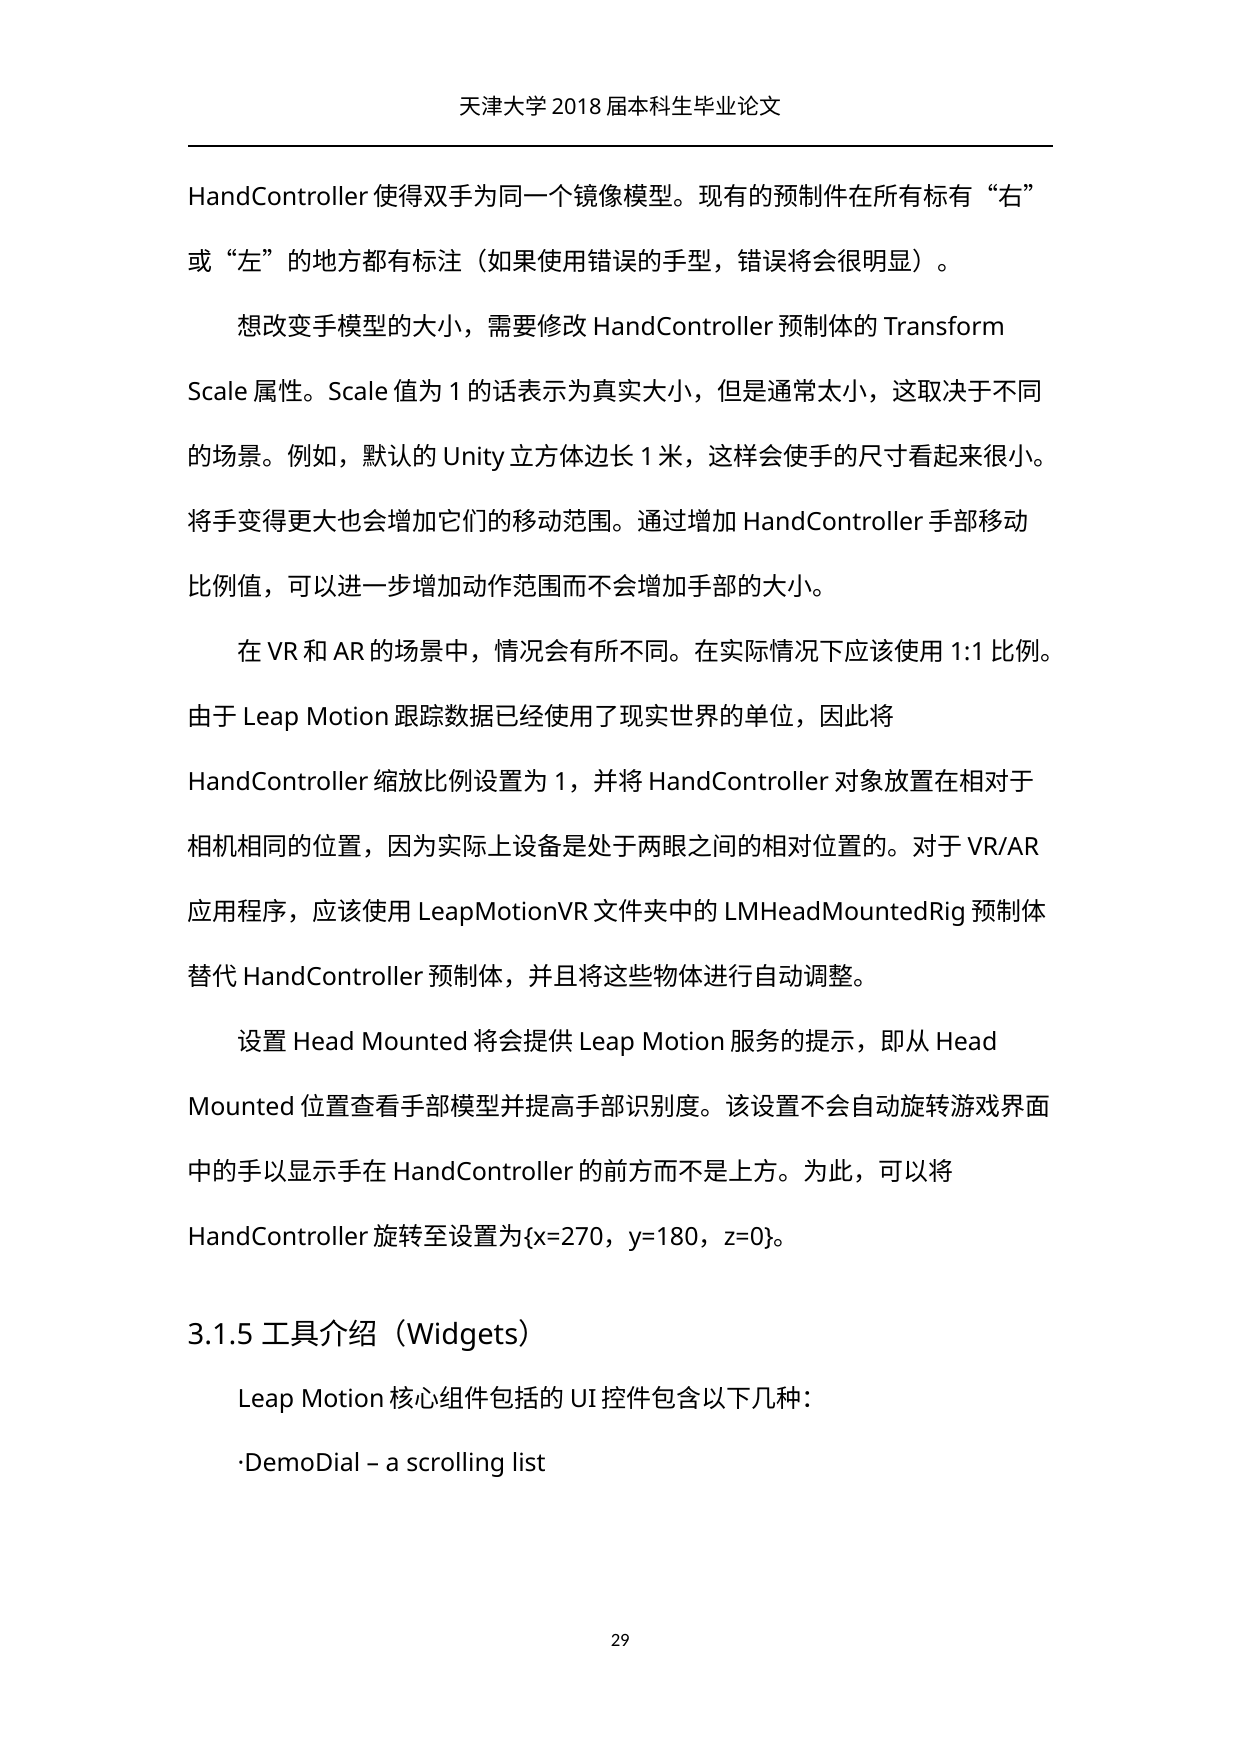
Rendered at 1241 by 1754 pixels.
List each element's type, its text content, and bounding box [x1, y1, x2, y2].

text 3.1.5 工具介绍（Widgets） [187, 1299, 1053, 1364]
text ·DemoDial – a scrolling list [187, 1429, 1053, 1494]
text 如果选中了分离的左/右设置，则可以为左右手使用不同的预制件。否则，HandController使得双手为同一个镜像模型。现有的预制件在所有标有“右”或“左”的地方都有标注（如果使用错误的手型，错误将会很明显）。 [187, 162, 1053, 292]
text 设置Head Mounted将会提供Leap Motion服务的提示，即从Head Mounted位置查看手部模型并提高手部识别度。该设置不会自动旋转游戏界面中的手以显示手在HandController的前方而不是上方。为此，可以将HandController旋转至设置为{x=270，y=180，z=0}。 [187, 1007, 1053, 1267]
text 在VR和AR的场景中，情况会有所不同。在实际情况下应该使用1:1比例。由于Leap Motion跟踪数据已经使用了现实世界的单位，因此将HandController缩放比例设置为1，并将HandController对象放置在相对于相机相同的位置，因为实际上设备是处于两眼之间的相对位置的。对于VR/AR应用程序，应该使用LeapMotionVR文件夹中的LMHeadMountedRig预制体替代HandController预制体，并且将这些物体进行自动调整。 [187, 617, 1053, 1007]
text 想改变手模型的大小，需要修改HandController预制体的Transform Scale属性。Scale值为1的话表示为真实大小，但是通常太小，这取决于不同的场景。例如，默认的Unity立方体边长1米，这样会使手的尺寸看起来很小。将手变得更大也会增加它们的移动范围。通过增加HandController手部移动比例值，可以进一步增加动作范围而不会增加手部的大小。 [187, 292, 1053, 617]
text Leap Motion核心组件包括的UI控件包含以下几种： [187, 1364, 1053, 1429]
